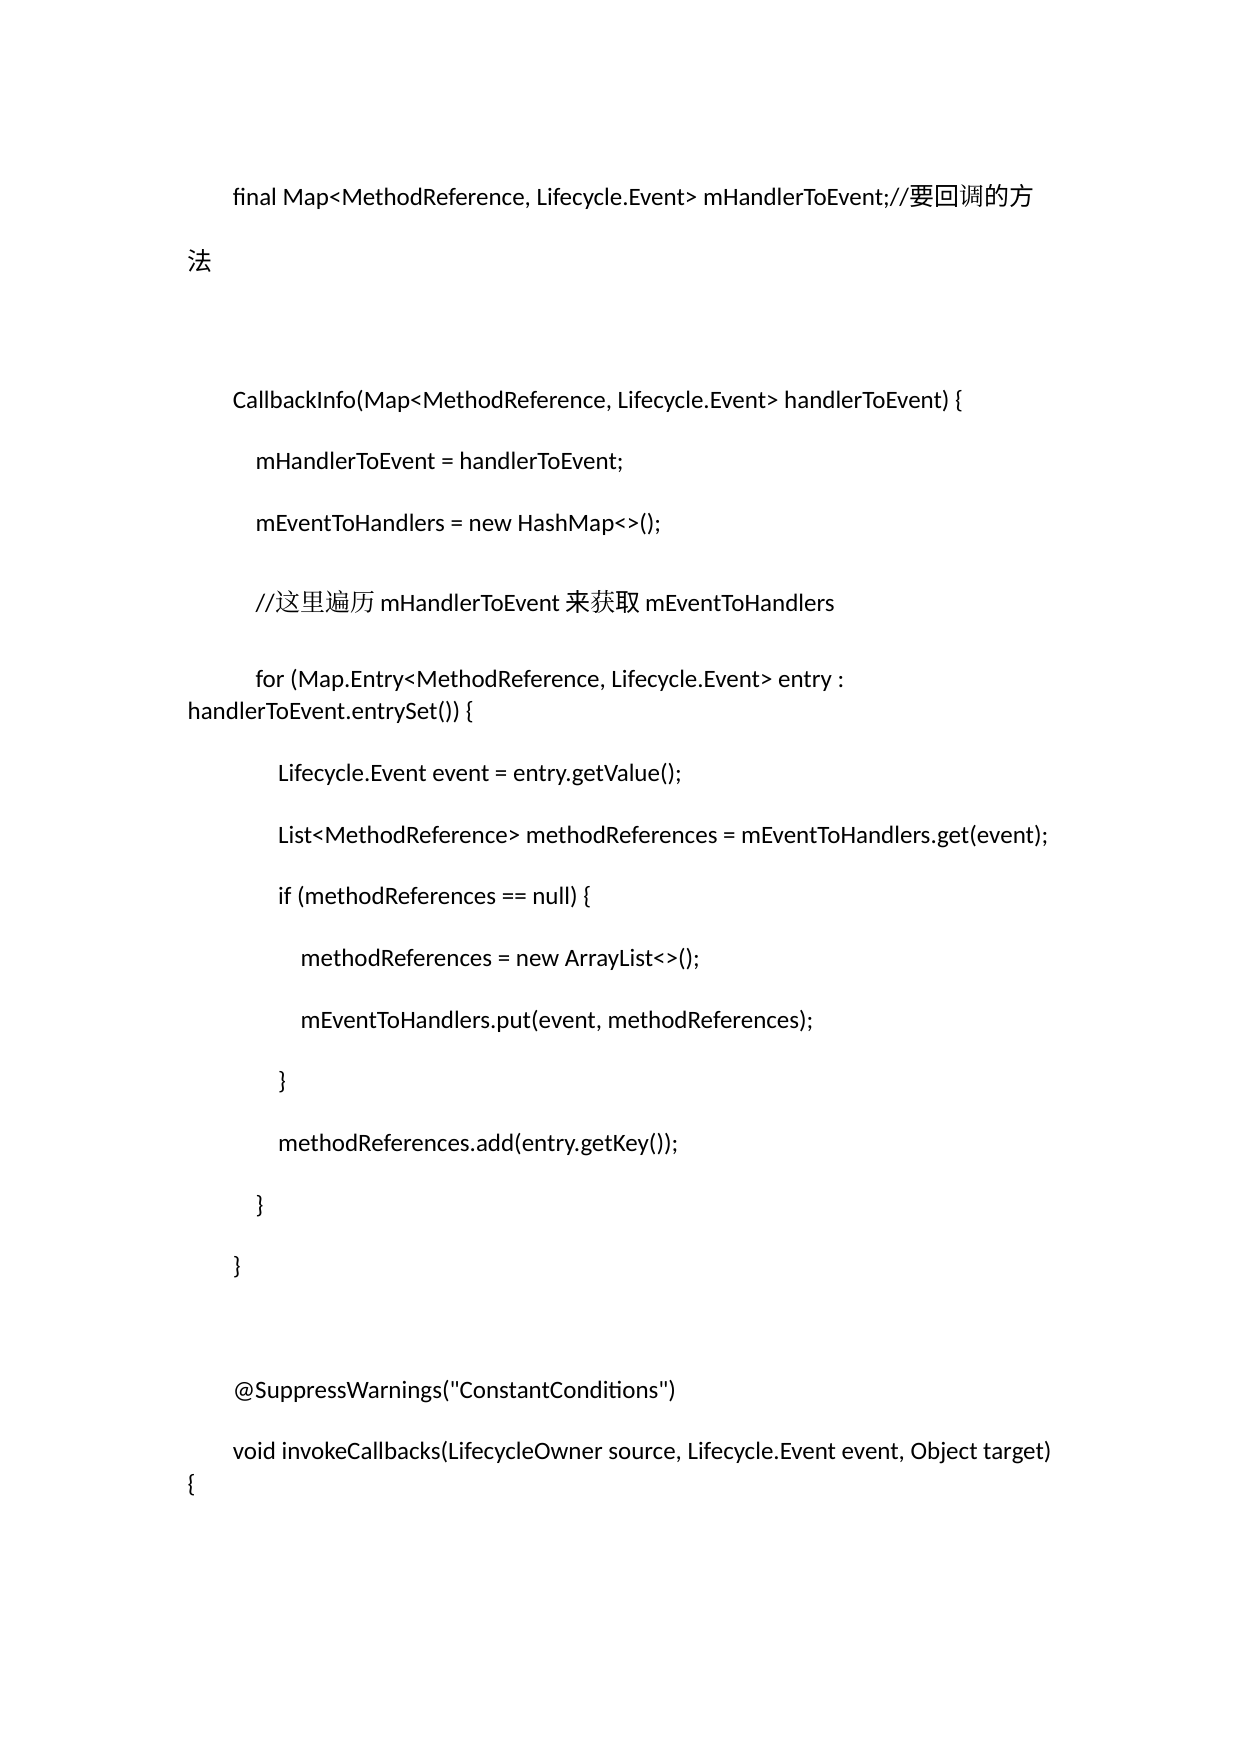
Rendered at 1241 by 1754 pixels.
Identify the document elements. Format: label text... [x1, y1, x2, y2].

text for (Map.Entry<MethodReference, Lifecycle.Event> entry : handlerToEvent.entrySet()) { [187, 662, 1053, 727]
text void invokeCallbacks(LifecycleOwner source, Lifecycle.Event event, Object target) { [187, 1434, 1053, 1499]
text } [187, 1064, 1053, 1097]
text Lifecycle.Event event = entry.getValue(); [187, 756, 1053, 789]
text } [187, 1188, 1053, 1220]
text //这里遍历mHandlerToEvent来获取mEventToHandlers [187, 568, 1053, 633]
text mEventToHandlers = new HashMap<>(); [187, 506, 1053, 539]
text CallbackInfo(Map<MethodReference, Lifecycle.Event> handlerToEvent) { [187, 383, 1053, 415]
text mEventToHandlers.put(event, methodReferences); [187, 1003, 1053, 1035]
text methodReferences.add(entry.getKey()); [187, 1126, 1053, 1159]
text methodReferences = new ArrayList<>(); [187, 941, 1053, 974]
text if (methodReferences == null) { [187, 879, 1053, 912]
text @SuppressWarnings("ConstantConditions") [187, 1373, 1053, 1405]
text mHandlerToEvent = handlerToEvent; [187, 444, 1053, 477]
text List<MethodReference> methodReferences = mEventToHandlers.get(event); [187, 818, 1053, 850]
text final Map<MethodReference, Lifecycle.Event> mHandlerToEvent;//要回调的方法 [187, 162, 1053, 292]
text } [187, 1249, 1053, 1282]
